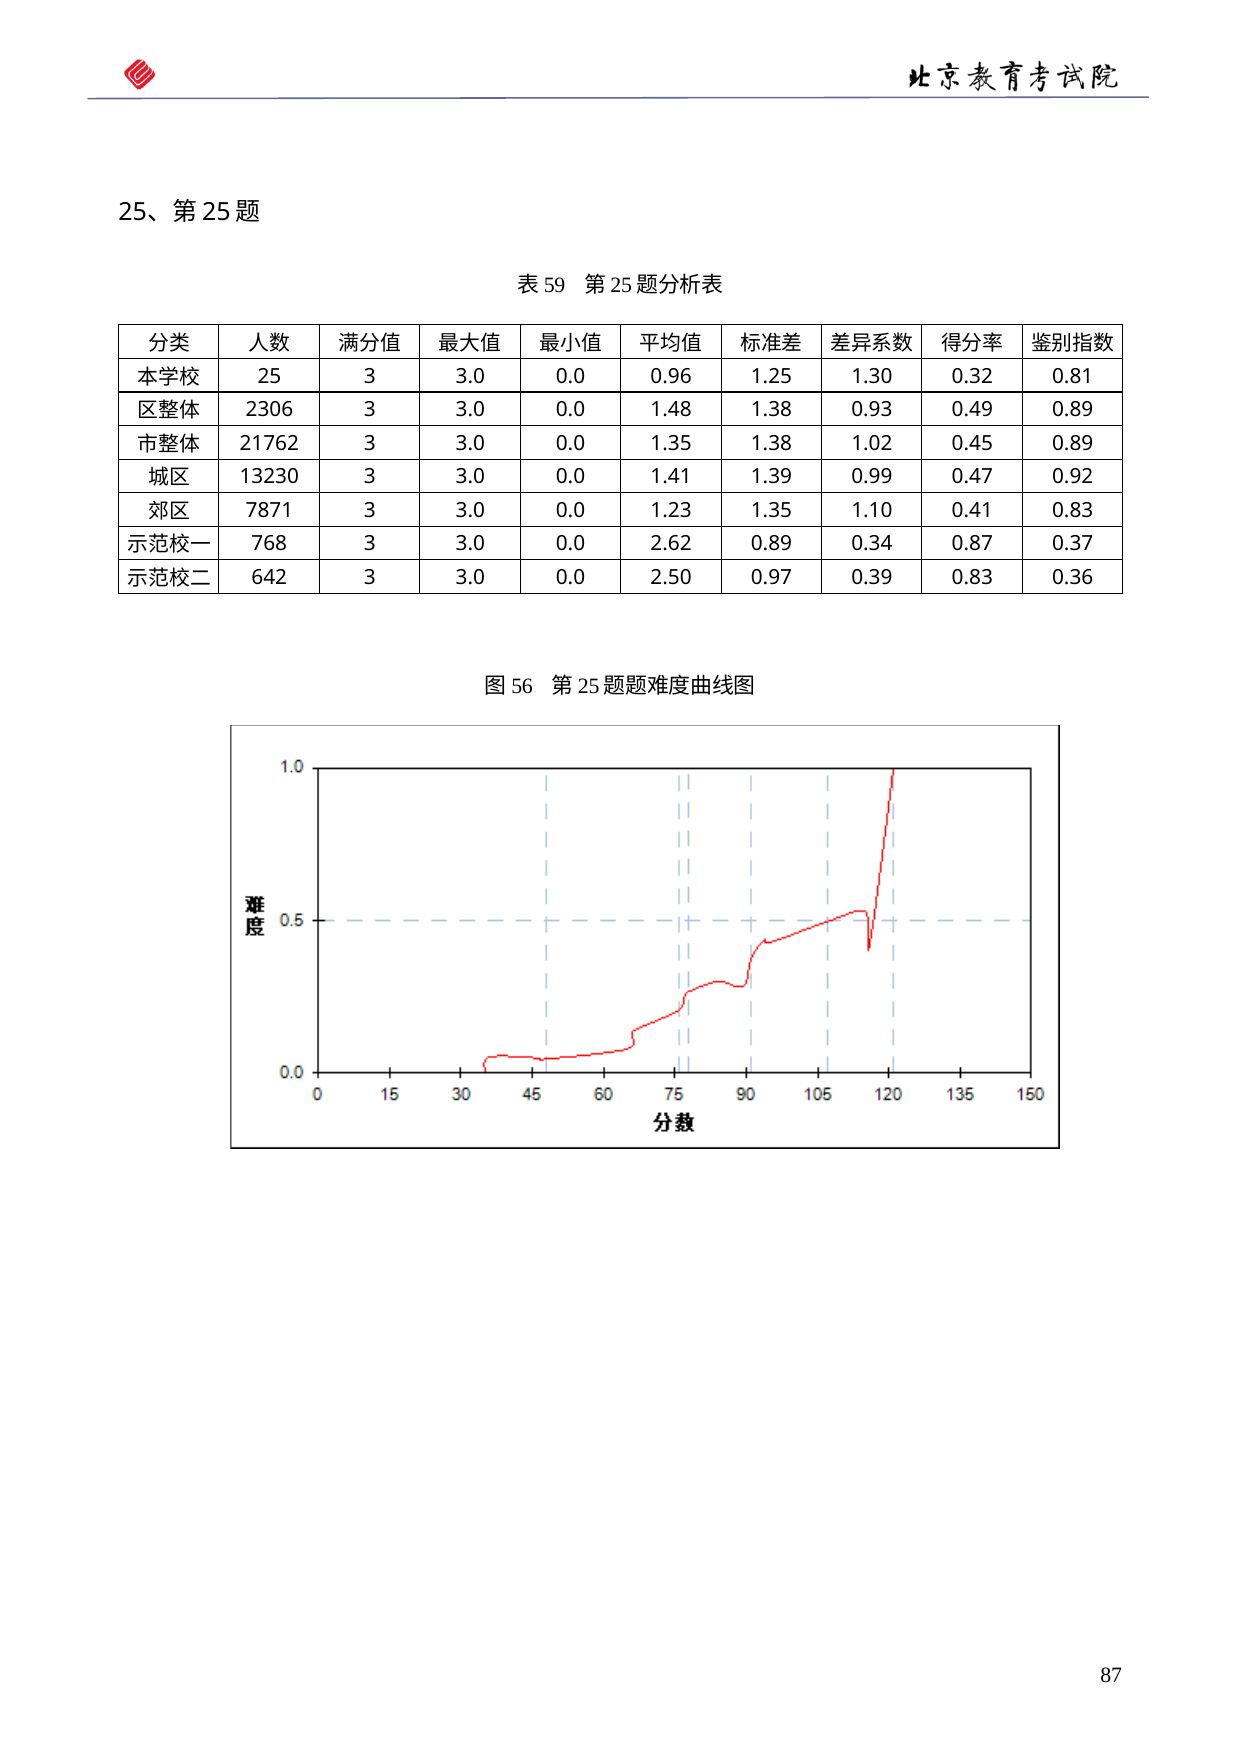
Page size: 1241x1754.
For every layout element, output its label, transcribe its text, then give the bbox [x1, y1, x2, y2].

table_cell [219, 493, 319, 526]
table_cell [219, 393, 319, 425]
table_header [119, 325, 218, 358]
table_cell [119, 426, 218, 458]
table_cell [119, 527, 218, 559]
text 图 56 第25题题难度曲线图 [118, 667, 1122, 700]
picture [909, 56, 1123, 94]
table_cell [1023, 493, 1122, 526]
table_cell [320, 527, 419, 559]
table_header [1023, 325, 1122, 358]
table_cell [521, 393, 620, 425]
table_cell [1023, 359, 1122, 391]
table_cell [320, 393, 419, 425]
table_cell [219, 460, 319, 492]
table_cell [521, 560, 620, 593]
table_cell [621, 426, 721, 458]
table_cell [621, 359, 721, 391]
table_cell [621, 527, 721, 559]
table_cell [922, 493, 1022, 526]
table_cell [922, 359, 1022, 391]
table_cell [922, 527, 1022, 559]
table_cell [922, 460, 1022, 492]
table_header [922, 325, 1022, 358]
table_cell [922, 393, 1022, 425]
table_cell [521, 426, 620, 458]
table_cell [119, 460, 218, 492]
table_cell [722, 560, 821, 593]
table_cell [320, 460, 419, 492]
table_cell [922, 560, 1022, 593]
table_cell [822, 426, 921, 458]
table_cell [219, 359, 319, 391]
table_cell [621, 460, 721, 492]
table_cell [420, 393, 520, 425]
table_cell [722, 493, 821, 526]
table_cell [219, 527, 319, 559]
text 表 59 第25题分析表 [118, 267, 1122, 299]
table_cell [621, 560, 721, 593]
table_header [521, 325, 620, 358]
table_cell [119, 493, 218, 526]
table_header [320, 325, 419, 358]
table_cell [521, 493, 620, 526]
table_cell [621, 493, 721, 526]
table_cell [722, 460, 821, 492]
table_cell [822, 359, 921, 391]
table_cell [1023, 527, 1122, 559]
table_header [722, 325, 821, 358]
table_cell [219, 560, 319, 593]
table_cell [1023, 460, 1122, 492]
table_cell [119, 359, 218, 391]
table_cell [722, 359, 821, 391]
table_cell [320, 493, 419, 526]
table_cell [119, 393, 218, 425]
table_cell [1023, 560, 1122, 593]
title 第25题 [118, 177, 1122, 242]
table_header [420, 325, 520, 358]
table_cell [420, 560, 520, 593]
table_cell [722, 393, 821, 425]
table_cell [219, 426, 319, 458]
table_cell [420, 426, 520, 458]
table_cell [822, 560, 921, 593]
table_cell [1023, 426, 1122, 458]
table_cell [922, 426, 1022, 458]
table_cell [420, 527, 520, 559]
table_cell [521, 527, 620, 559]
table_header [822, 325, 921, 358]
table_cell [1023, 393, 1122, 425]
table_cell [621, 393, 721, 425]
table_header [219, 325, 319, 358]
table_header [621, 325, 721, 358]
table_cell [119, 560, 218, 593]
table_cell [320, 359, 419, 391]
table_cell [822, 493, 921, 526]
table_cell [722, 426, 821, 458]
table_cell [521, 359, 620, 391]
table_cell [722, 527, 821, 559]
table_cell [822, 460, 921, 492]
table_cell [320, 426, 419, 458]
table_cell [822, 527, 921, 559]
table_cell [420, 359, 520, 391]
picture [118, 56, 164, 94]
picture [230, 725, 1060, 1149]
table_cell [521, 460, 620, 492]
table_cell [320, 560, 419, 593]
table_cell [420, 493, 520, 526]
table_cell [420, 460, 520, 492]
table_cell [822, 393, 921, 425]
